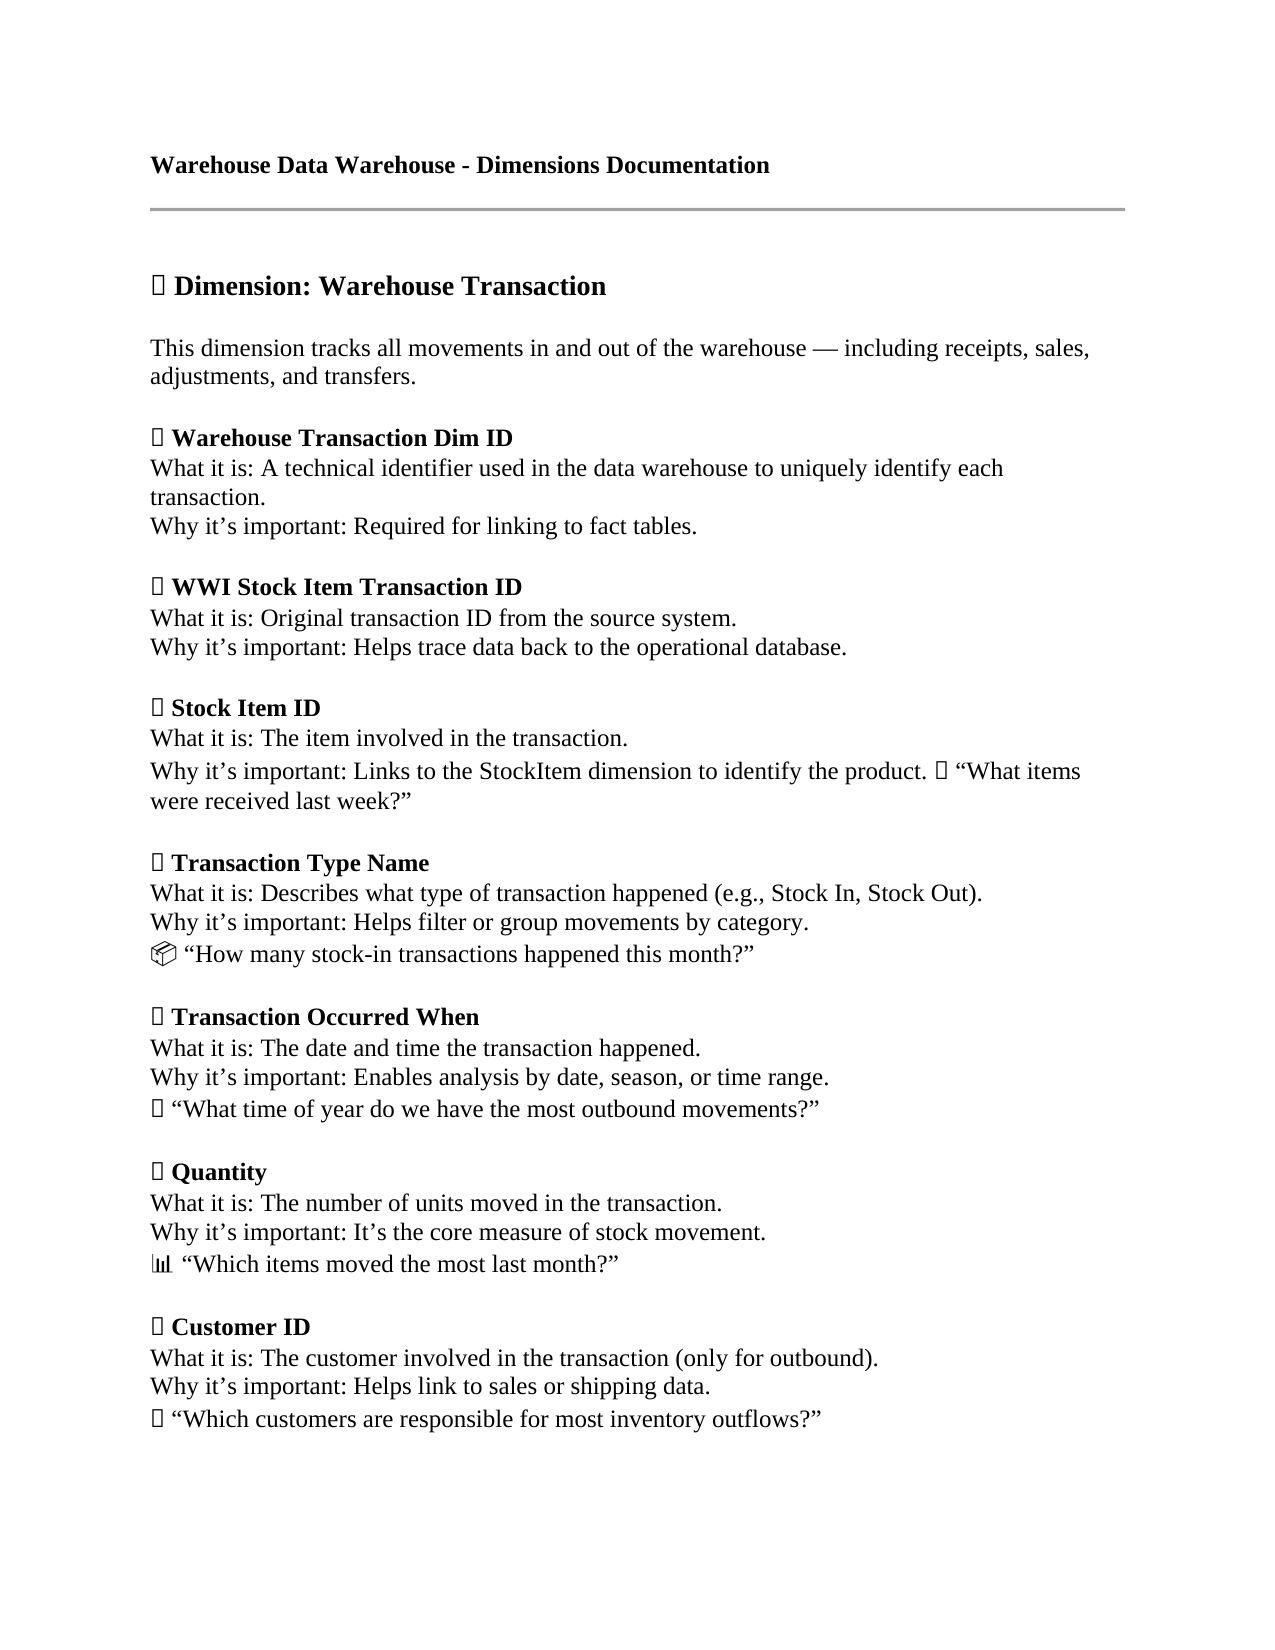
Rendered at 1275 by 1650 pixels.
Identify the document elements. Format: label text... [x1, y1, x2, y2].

text 🔹 Transaction Type Name What it is: Describes what type of transaction happened (e.g., Stock In, Stock Out). Why it’s important: Helps filter or group movements by category. 📦 “How many stock-in transactions happened this month?” [150, 844, 1125, 970]
text 🔹 Transaction Occurred When What it is: The date and time the transaction happened. Why it’s important: Enables analysis by date, season, or time range. 📆 “What time of year do we have the most outbound movements?” [150, 999, 1125, 1125]
text 🔹 Stock Item ID What it is: The item involved in the transaction. Why it’s important: Links to the StockItem dimension to identify the product. 🔎 “What items were received last week?” [150, 689, 1125, 815]
text 🔹 WWI Stock Item Transaction ID What it is: Original transaction ID from the source system. Why it’s important: Helps trace data back to the operational database. [150, 569, 1125, 660]
text 🔹 Quantity What it is: The number of units moved in the transaction. Why it’s important: It’s the core measure of stock movement. 📊 “Which items moved the most last month?” [150, 1154, 1125, 1279]
text 🔹 Customer ID What it is: The customer involved in the transaction (only for outbound). Why it’s important: Helps link to sales or shipping data. 🧍 “Which customers are responsible for most inventory outflows?” [150, 1309, 1125, 1434]
text This dimension tracks all movements in and out of the warehouse — including receipts, sales, adjustments, and transfers. [150, 333, 1125, 390]
text Warehouse Data Warehouse - Dimensions Documentation [150, 150, 1125, 179]
text 🔸 Dimension: Warehouse Transaction [150, 265, 1125, 303]
text 🔹 Warehouse Transaction Dim ID What it is: A technical identifier used in the data warehouse to uniquely identify each transaction. Why it’s important: Required for linking to fact tables. [150, 419, 1125, 539]
